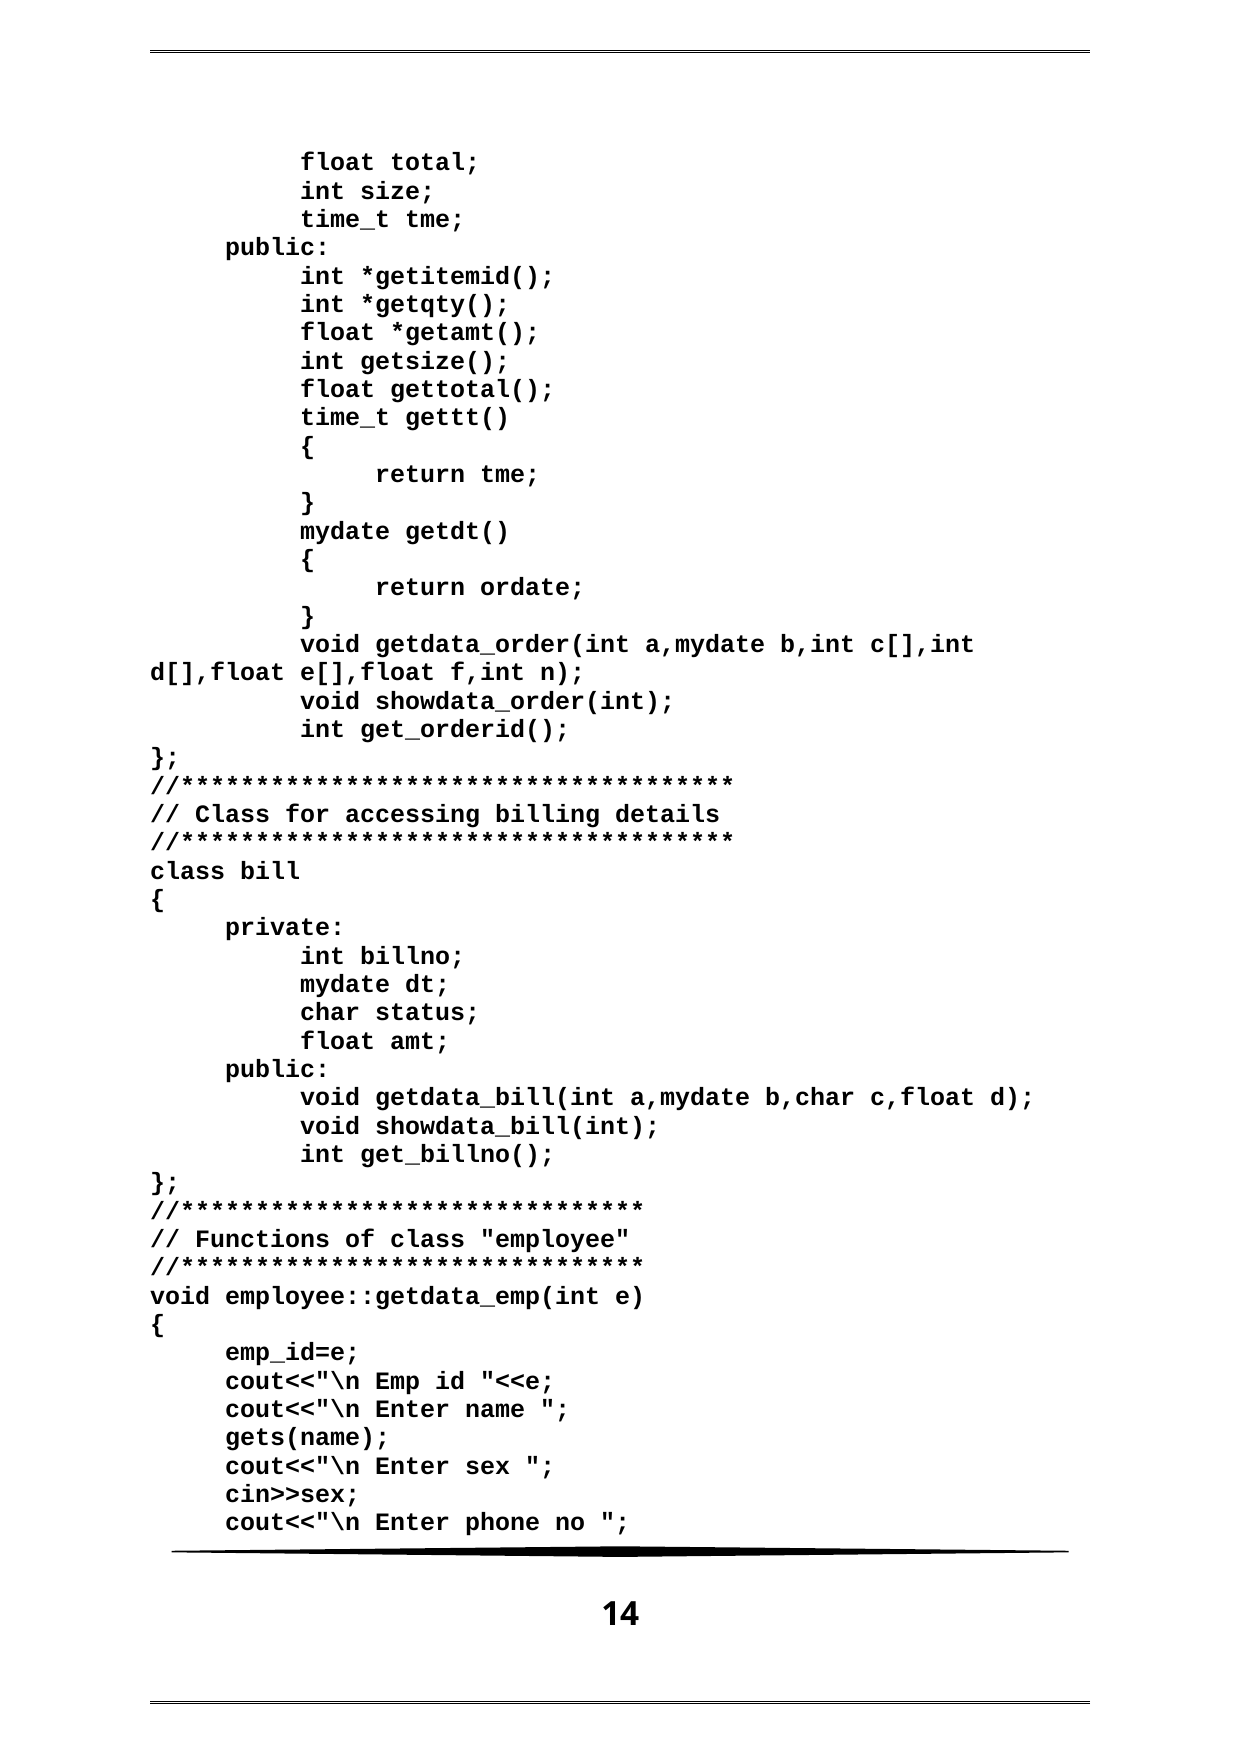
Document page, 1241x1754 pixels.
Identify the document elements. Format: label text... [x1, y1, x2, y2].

text int billno; [150, 943, 1090, 972]
text class bill [150, 858, 1090, 887]
text int getsize(); [150, 348, 1090, 377]
text int get_orderid(); [150, 717, 1090, 745]
text float gettotal(); [150, 377, 1090, 405]
text { [150, 547, 1090, 575]
text int *getqty(); [150, 292, 1090, 320]
text { [150, 433, 1090, 462]
text cout<<"\n Enter name "; [150, 1397, 1090, 1425]
text private: [150, 915, 1090, 943]
text //************************************* [150, 773, 1090, 802]
text int size; [150, 178, 1090, 207]
text char status; [150, 1000, 1090, 1028]
text //************************************* [150, 830, 1090, 858]
text }; [150, 1170, 1090, 1198]
text public: [150, 235, 1090, 263]
text void showdata_order(int); [150, 688, 1090, 717]
text cout<<"\n Emp id "<<e; [150, 1368, 1090, 1397]
text void showdata_bill(int); [150, 1113, 1090, 1142]
text // Class for accessing billing details [150, 802, 1090, 830]
text float *getamt(); [150, 320, 1090, 348]
text void getdata_bill(int a,mydate b,char c,float d); [150, 1085, 1090, 1113]
text float total; [150, 150, 1090, 178]
text cout<<"\n Enter sex "; [150, 1453, 1090, 1482]
text }; [150, 745, 1090, 773]
text cin>>sex; [150, 1482, 1090, 1510]
text //******************************* [150, 1198, 1090, 1227]
text } [150, 603, 1090, 632]
text mydate getdt() [150, 518, 1090, 547]
text // Functions of class "employee" [150, 1227, 1090, 1255]
text { [150, 1312, 1090, 1340]
text { [150, 887, 1090, 915]
text cout<<"\n Enter phone no "; [150, 1510, 1090, 1538]
text mydate dt; [150, 972, 1090, 1000]
text public: [150, 1057, 1090, 1085]
text void employee::getdata_emp(int e) [150, 1283, 1090, 1312]
text //******************************* [150, 1255, 1090, 1283]
text time_t tme; [150, 207, 1090, 235]
text int *getitemid(); [150, 263, 1090, 292]
text int get_billno(); [150, 1142, 1090, 1170]
text void getdata_order(int a,mydate b,int c[],int d[],float e[],float f,int n); [150, 632, 1090, 688]
text return tme; [150, 462, 1090, 490]
text } [150, 490, 1090, 518]
text gets(name); [150, 1425, 1090, 1453]
text time_t gettt() [150, 405, 1090, 433]
text float amt; [150, 1028, 1090, 1057]
text emp_id=e; [150, 1340, 1090, 1368]
text return ordate; [150, 575, 1090, 603]
